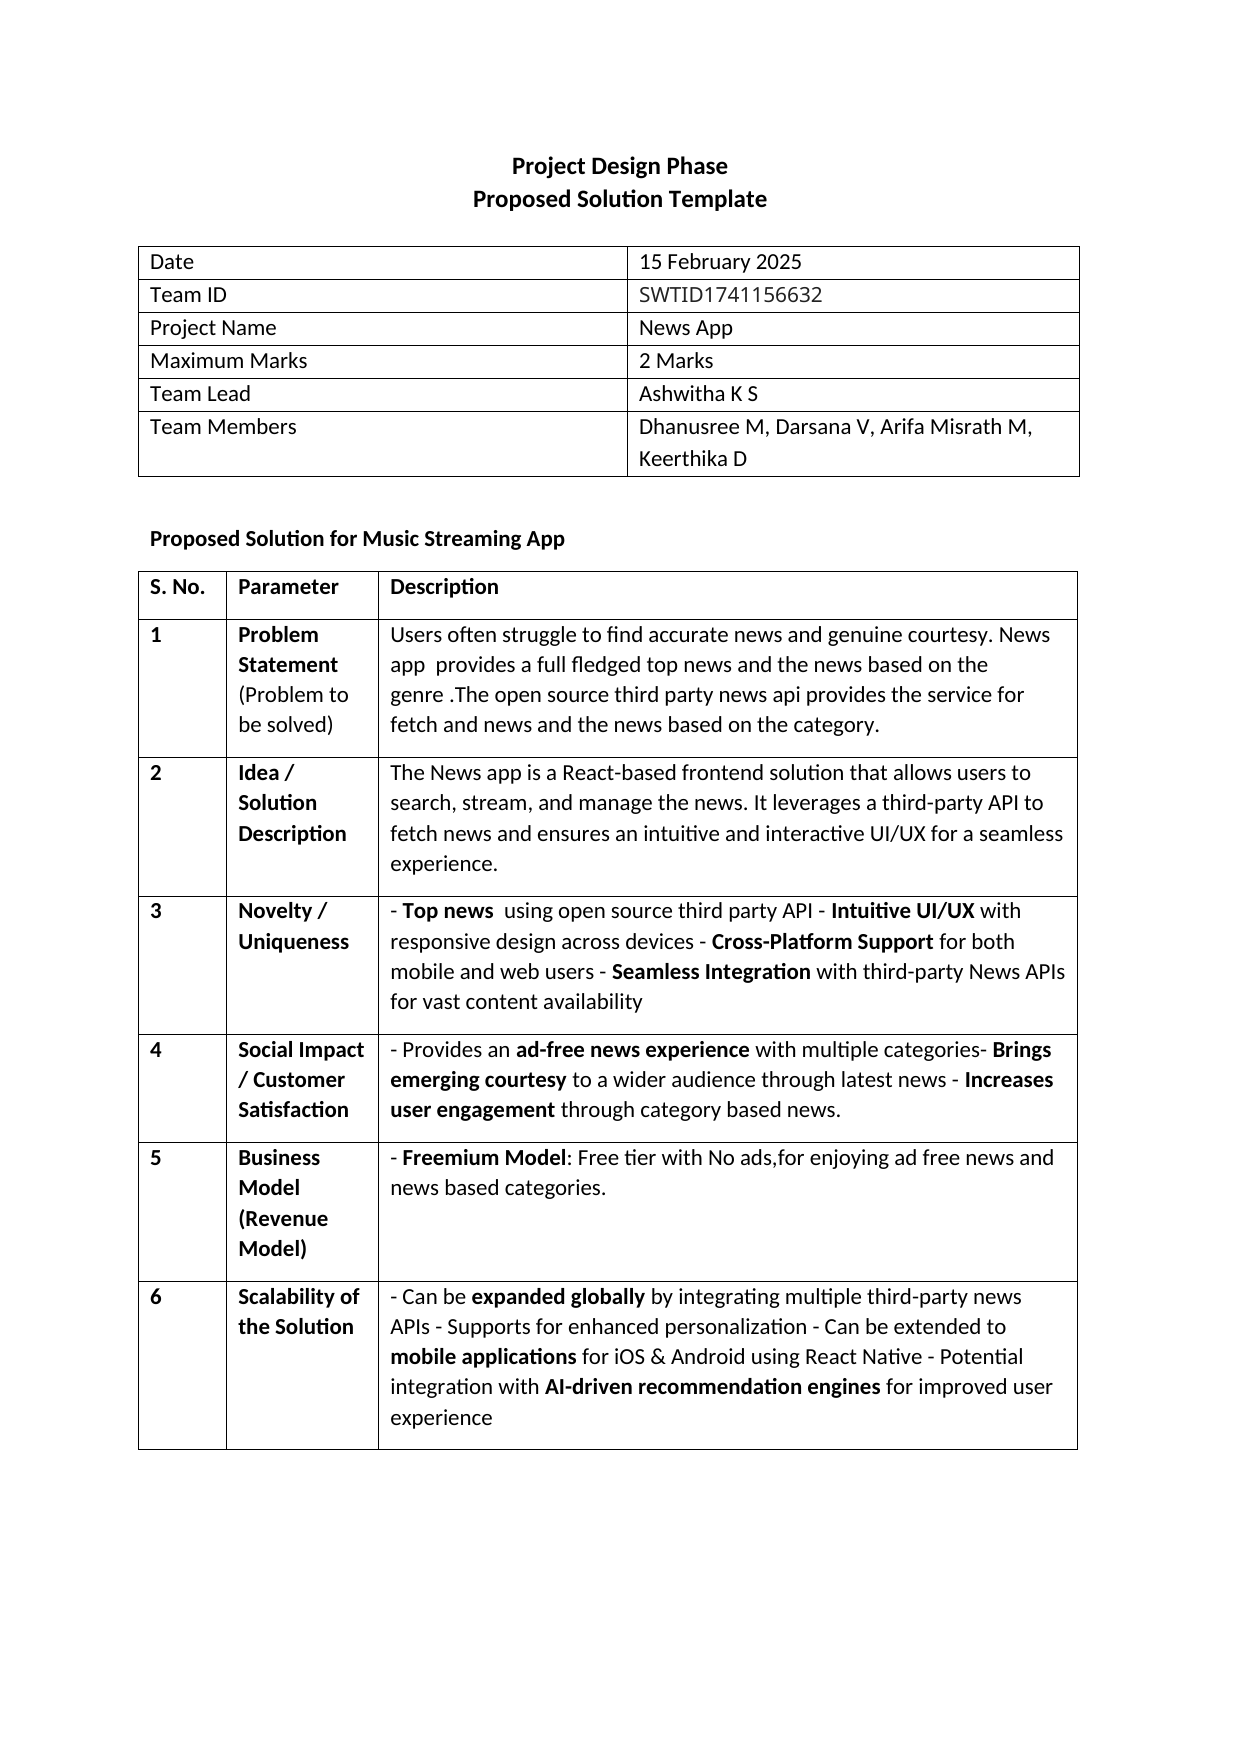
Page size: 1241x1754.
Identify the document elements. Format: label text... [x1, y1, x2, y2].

table_cell - Freemium Model: Free tier with No ads,for enjoying ad free news and news based categories. [379, 1143, 1077, 1281]
table_cell Dhanusree M, Darsana V, Arifa Misrath M, Keerthika D [628, 412, 1079, 476]
table_cell Novelty / Uniqueness [227, 897, 378, 1034]
table_header Parameter [227, 572, 378, 619]
table_cell Social Impact / Customer Satisfaction [227, 1035, 378, 1142]
table_cell 5 [139, 1143, 226, 1281]
table_cell 6 [139, 1282, 226, 1449]
table_cell Scalability of the Solution [227, 1282, 378, 1449]
table_header Description [379, 572, 1077, 619]
table_cell 4 [139, 1035, 226, 1142]
table_cell Team Lead [139, 379, 627, 411]
table_cell Users often struggle to find accurate news and genuine courtesy. News app provides a full fledged top news and the news based on the genre .The open source third party news api provides the service for fetch and news and the news based on the category. [379, 620, 1077, 757]
table_header 15 February 2025 [628, 247, 1079, 279]
table_cell SWTID1741156632 [628, 280, 1079, 312]
table_cell The News app is a React-based frontend solution that allows users to search, stream, and manage the news. It leverages a third-party API to fetch news and ensures an intuitive and interactive UI/UX for a seamless experience. [379, 758, 1077, 896]
text Proposed Solution Template [150, 183, 1090, 213]
table_header Date [139, 247, 627, 279]
table_cell - Top news using open source third party API - Intuitive UI/UX with responsive design across devices - Cross-Platform Support for both mobile and web users - Seamless Integration with third-party News APIs for vast content availability [379, 897, 1077, 1034]
table_cell Project Name [139, 313, 627, 345]
table_cell Problem Statement (Problem to be solved) [227, 620, 378, 757]
text Project Design Phase [150, 150, 1090, 181]
table_cell Business Model (Revenue Model) [227, 1143, 378, 1281]
table_cell 3 [139, 897, 226, 1034]
table_cell Idea / Solution Description [227, 758, 378, 896]
table_cell Ashwitha K S [628, 379, 1079, 411]
table_cell News App [628, 313, 1079, 345]
table_cell 1 [139, 620, 226, 757]
table_cell Team ID [139, 280, 627, 312]
table_cell 2 [139, 758, 226, 896]
table_cell Maximum Marks [139, 346, 627, 378]
table_cell - Provides an ad-free news experience with multiple categories- Brings emerging courtesy to a wider audience through latest news - Increases user engagement through category based news. [379, 1035, 1077, 1142]
table_cell Team Members [139, 412, 627, 476]
table_cell 2 Marks [628, 346, 1079, 378]
table_cell - Can be expanded globally by integrating multiple third-party news APIs - Supports for enhanced personalization - Can be extended to mobile applications for iOS & Android using React Native - Potential integration with AI-driven recommendation engines for improved user experience [379, 1282, 1077, 1449]
table_header S. No. [139, 572, 226, 619]
text Proposed Solution for Music Streaming App [150, 524, 1090, 552]
